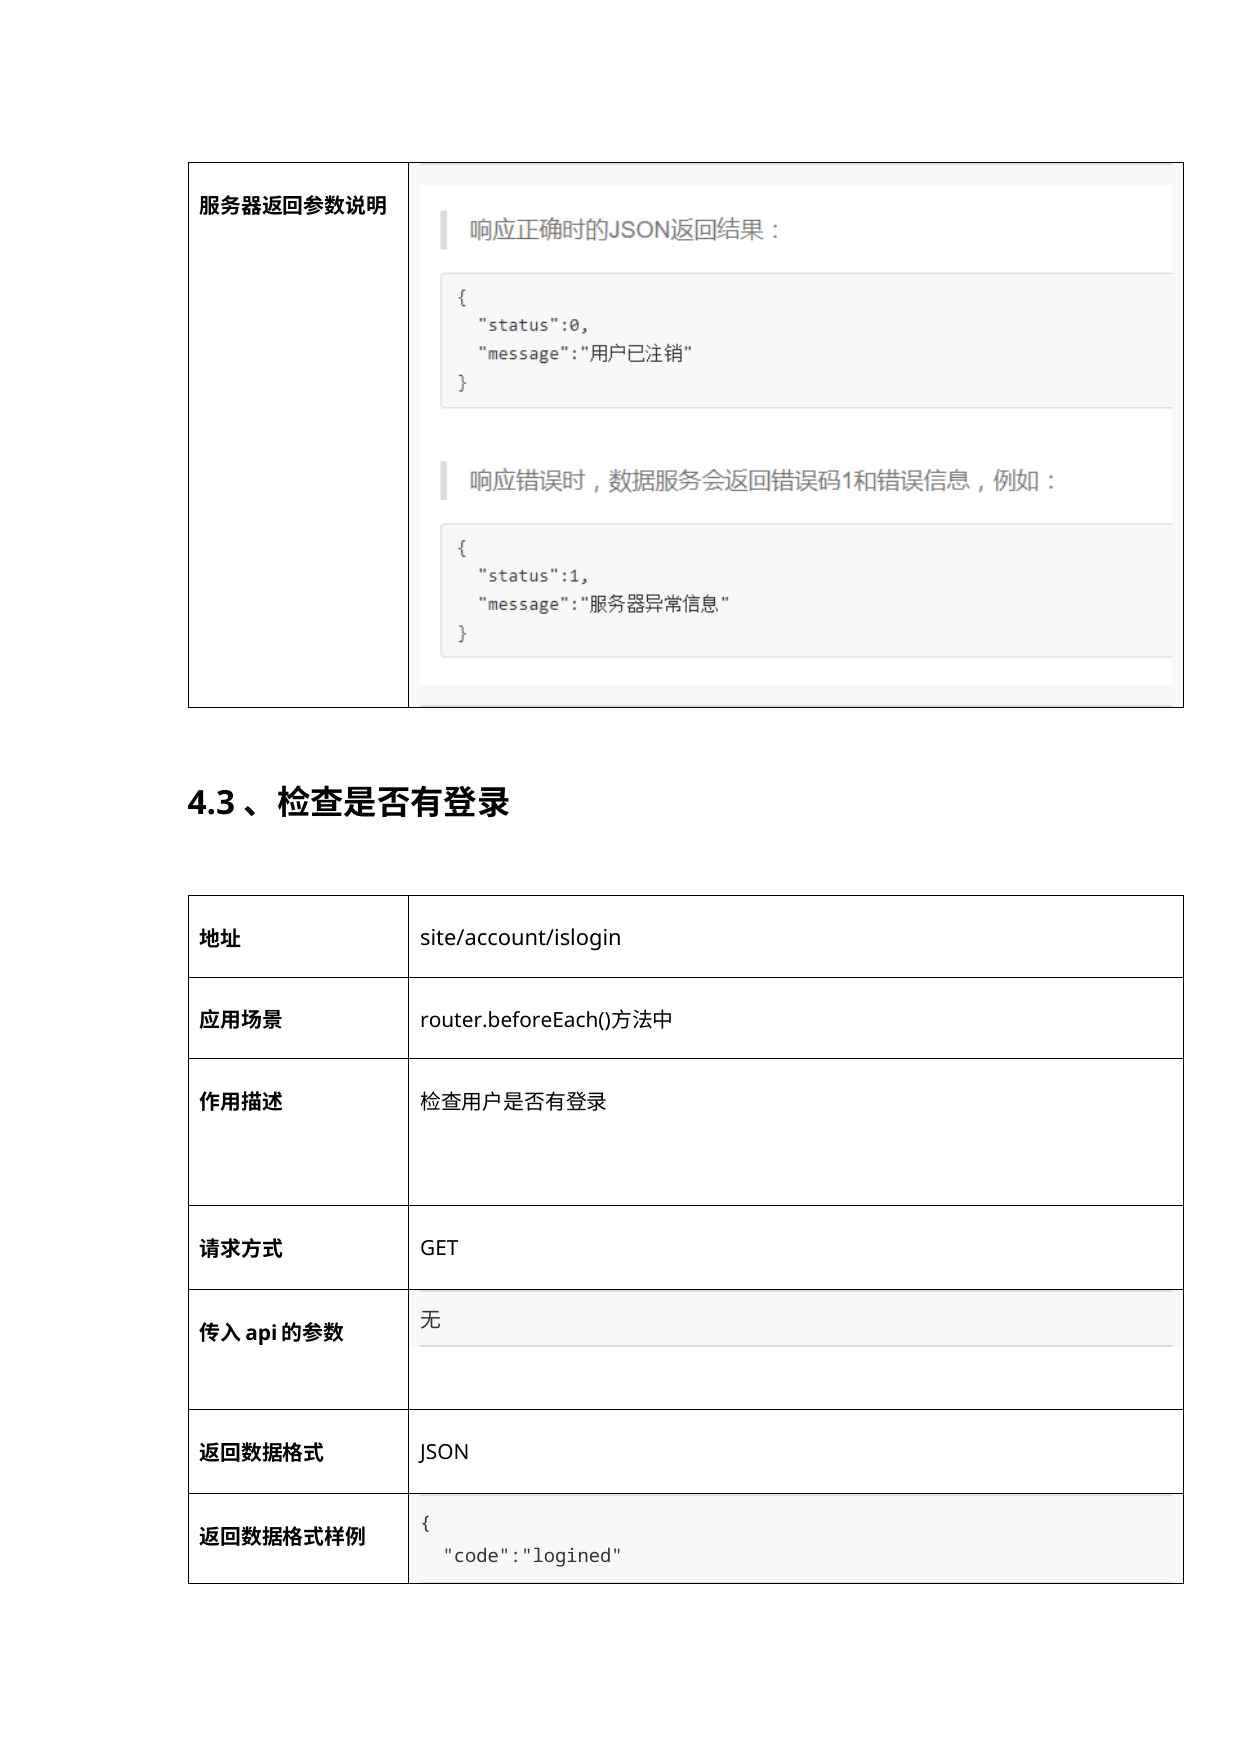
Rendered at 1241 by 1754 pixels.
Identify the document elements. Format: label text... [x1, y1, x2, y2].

table_cell JSON [409, 1410, 1183, 1493]
subtitle 4.3 、检查是否有登录 [187, 768, 1053, 833]
table_cell 请求方式 [189, 1206, 408, 1289]
picture [420, 185, 1173, 685]
table_cell GET [409, 1206, 1183, 1289]
table_cell 服务器返回参数说明 [189, 163, 408, 707]
table_cell 无 [409, 1347, 1183, 1409]
table_header 地址 [189, 896, 408, 977]
table_header site/account/islogin [409, 896, 1183, 977]
table_cell 返回数据格式样例 [189, 1494, 408, 1583]
table_cell 传入api的参数 [189, 1290, 408, 1409]
table_cell router.beforeEach()方法中 [409, 978, 1183, 1058]
table_cell 作用描述 [189, 1059, 408, 1205]
table_cell 应用场景 [189, 978, 408, 1058]
table_cell 检查用户是否有登录 [409, 1059, 1183, 1205]
table_cell 返回数据格式 [189, 1410, 408, 1493]
